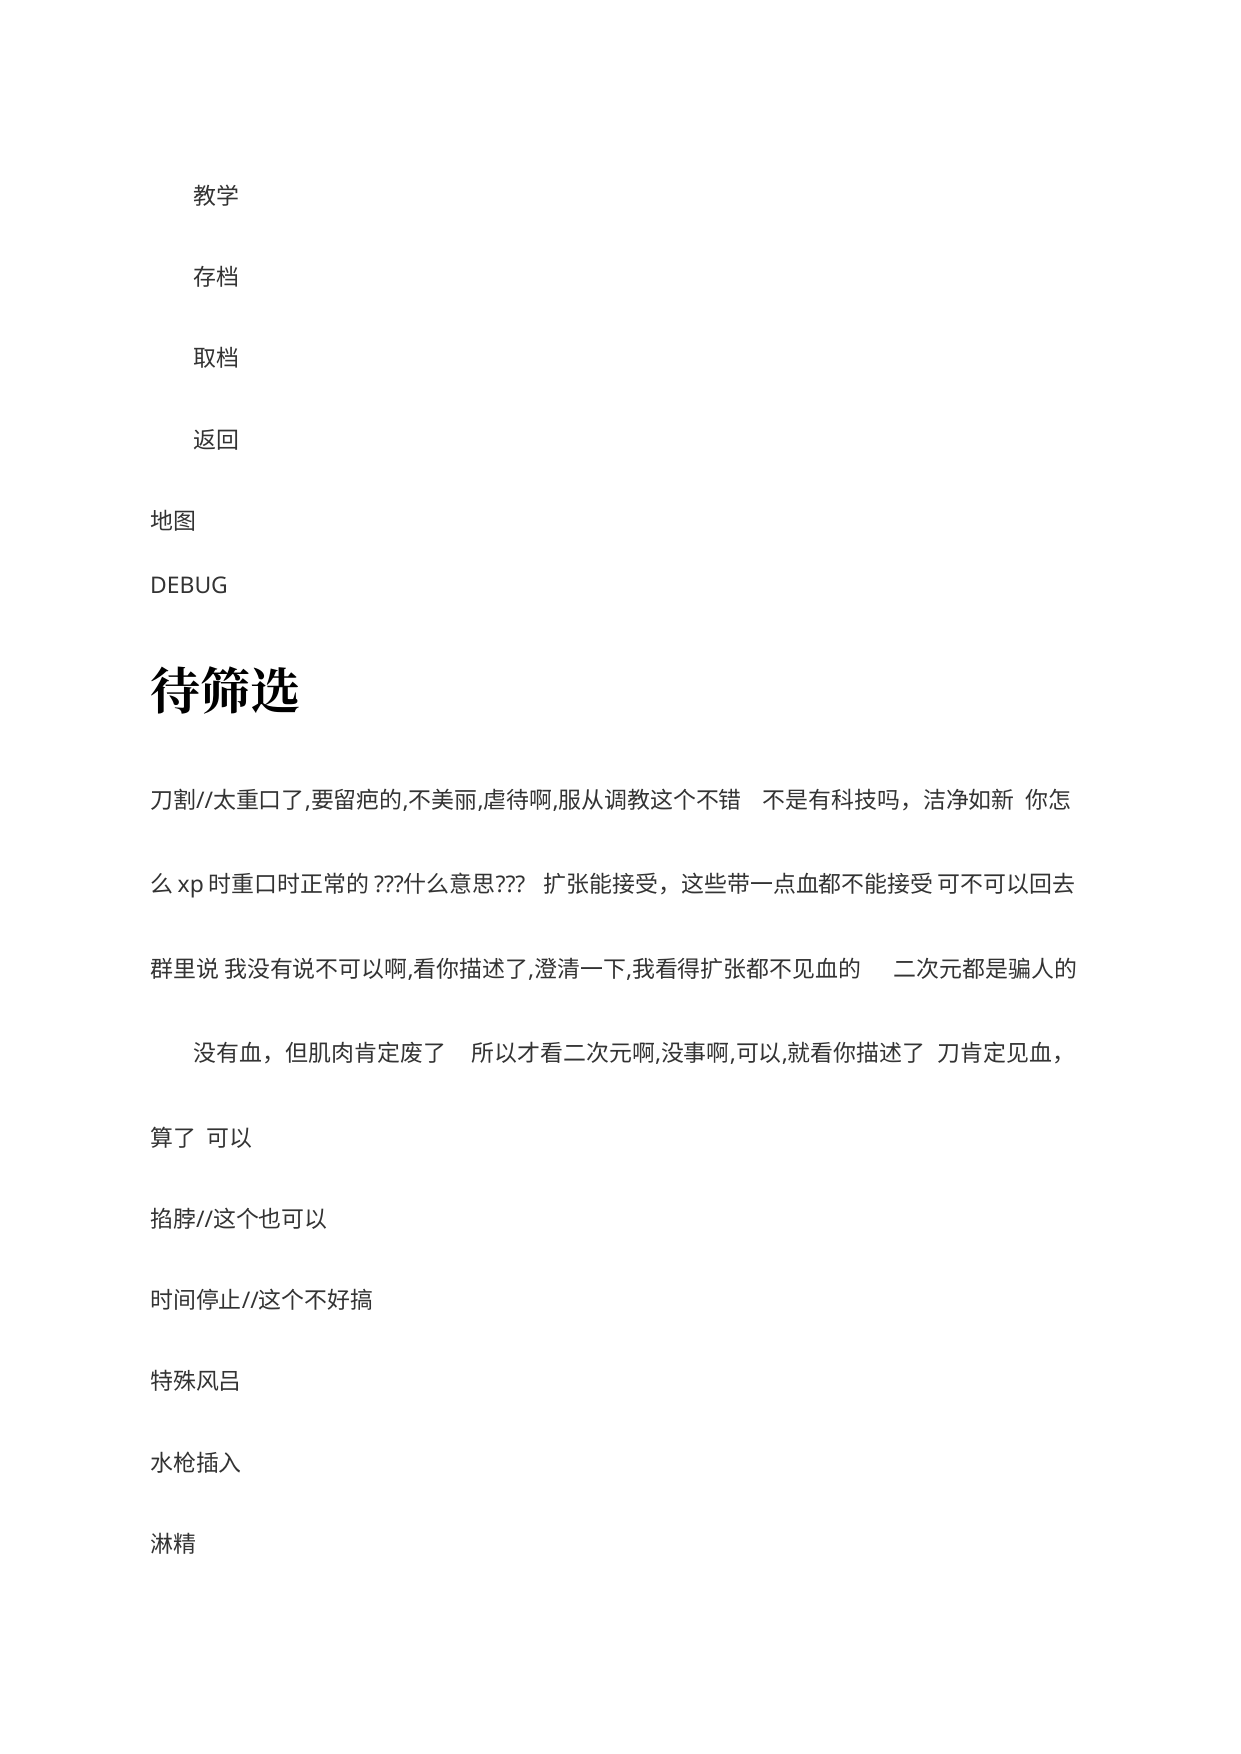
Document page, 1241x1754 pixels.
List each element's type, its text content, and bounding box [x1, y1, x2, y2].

text 刀割//太重口了,要留疤的,不美丽,虐待啊,服从调教这个不错 不是有科技吗，洁净如新 你怎么xp时重口时正常的 ???什么意思??? 扩张能接受，这些带一点血都不能接受 可不可以回去群里说 我没有说不可以啊,看你描述了,澄清一下,我看得扩张都不见血的 二次元都是骗人的 没有血，但肌肉肯定废了 所以才看二次元啊,没事啊,可以,就看你描述了 刀肯定见血，算了 可以 [150, 766, 1090, 1169]
text 取档 [150, 324, 1090, 389]
text 时间停止//这个不好搞 [150, 1266, 1090, 1331]
text 存档 [150, 243, 1090, 308]
text 地图 [150, 487, 1090, 552]
text 教学 [150, 162, 1090, 227]
text 返回 [150, 406, 1090, 471]
text DEBUG [150, 568, 1090, 601]
subtitle 待筛选 [150, 639, 1090, 737]
text 水枪插入 [150, 1428, 1090, 1493]
text 淋精 [150, 1510, 1090, 1575]
text 特殊风吕 [150, 1347, 1090, 1412]
text 掐脖//这个也可以 [150, 1185, 1090, 1250]
